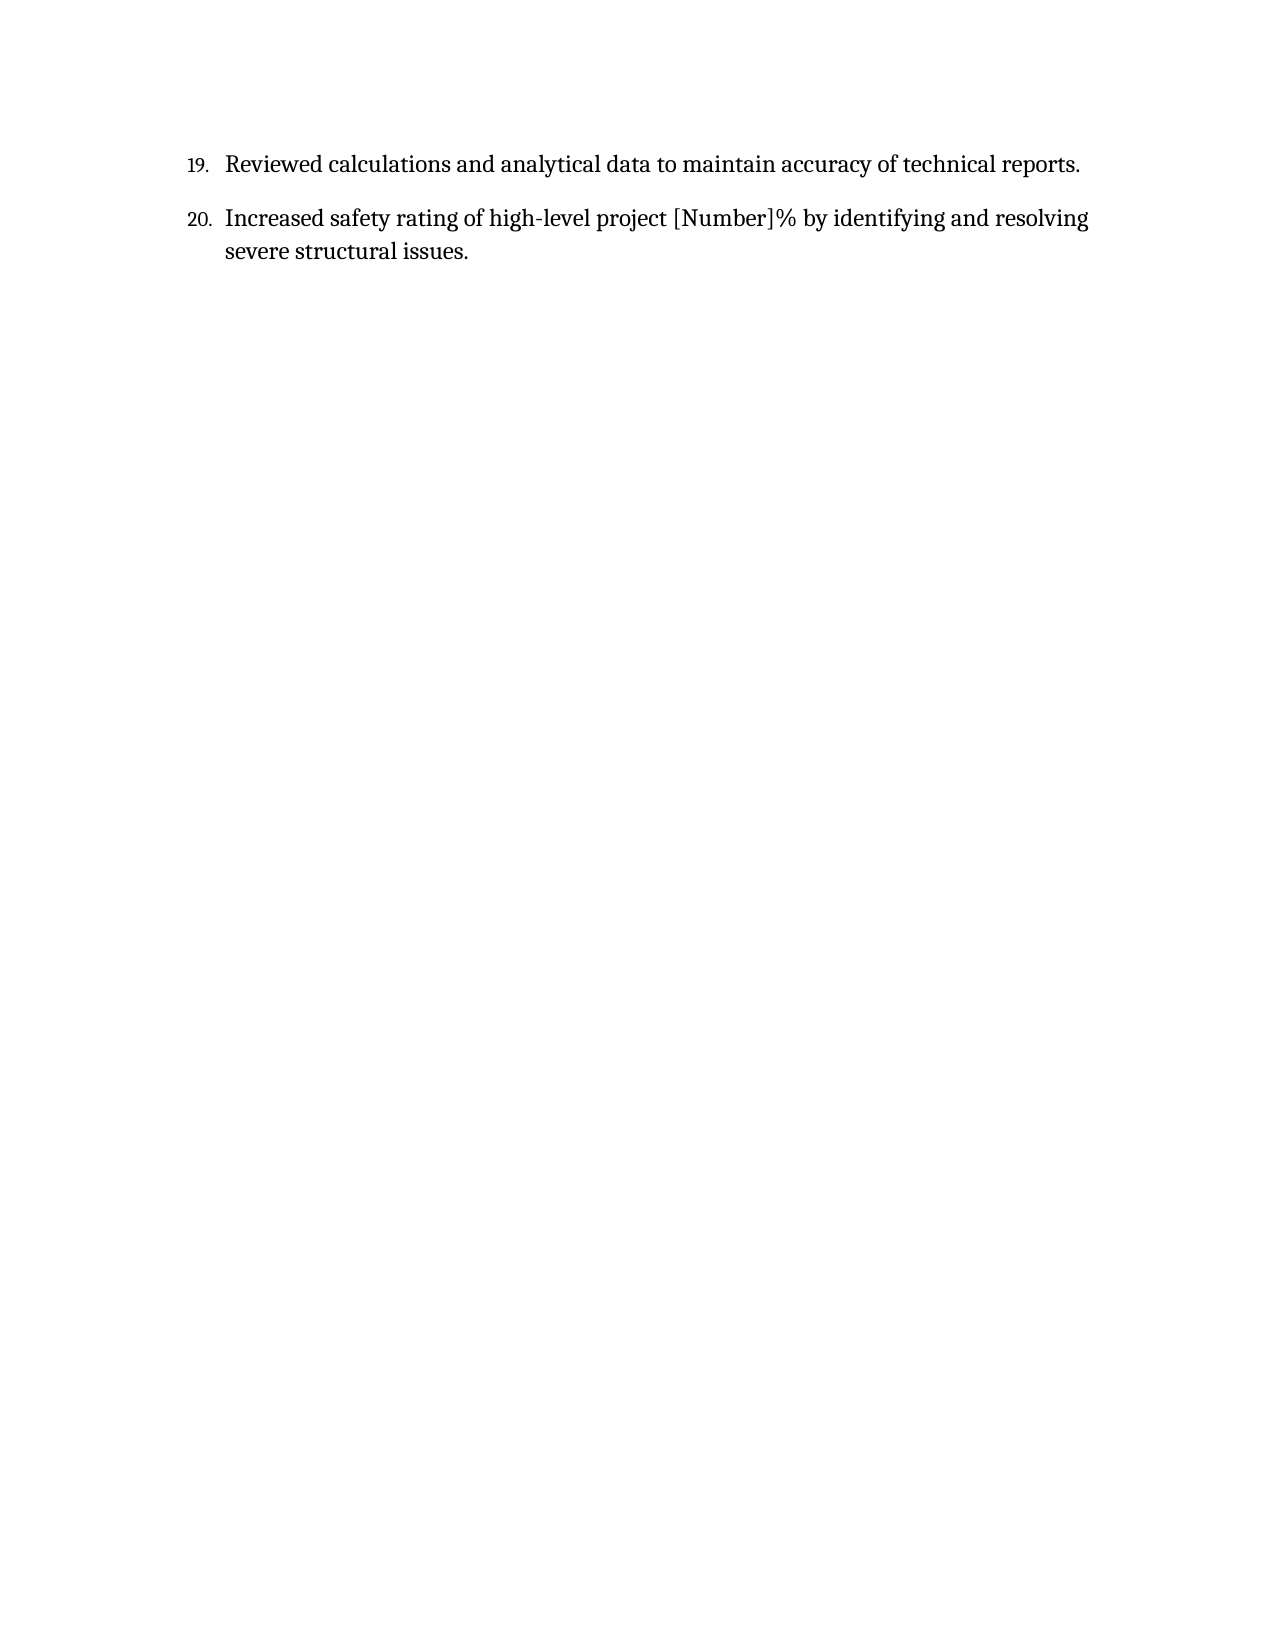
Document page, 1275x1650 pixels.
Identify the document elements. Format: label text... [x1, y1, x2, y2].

list Increased safety rating of high-level project [Number]% by identifying and resolving severe structural issues. [187, 204, 1125, 266]
list Reviewed calculations and analytical data to maintain accuracy of technical reports. [187, 150, 1125, 179]
